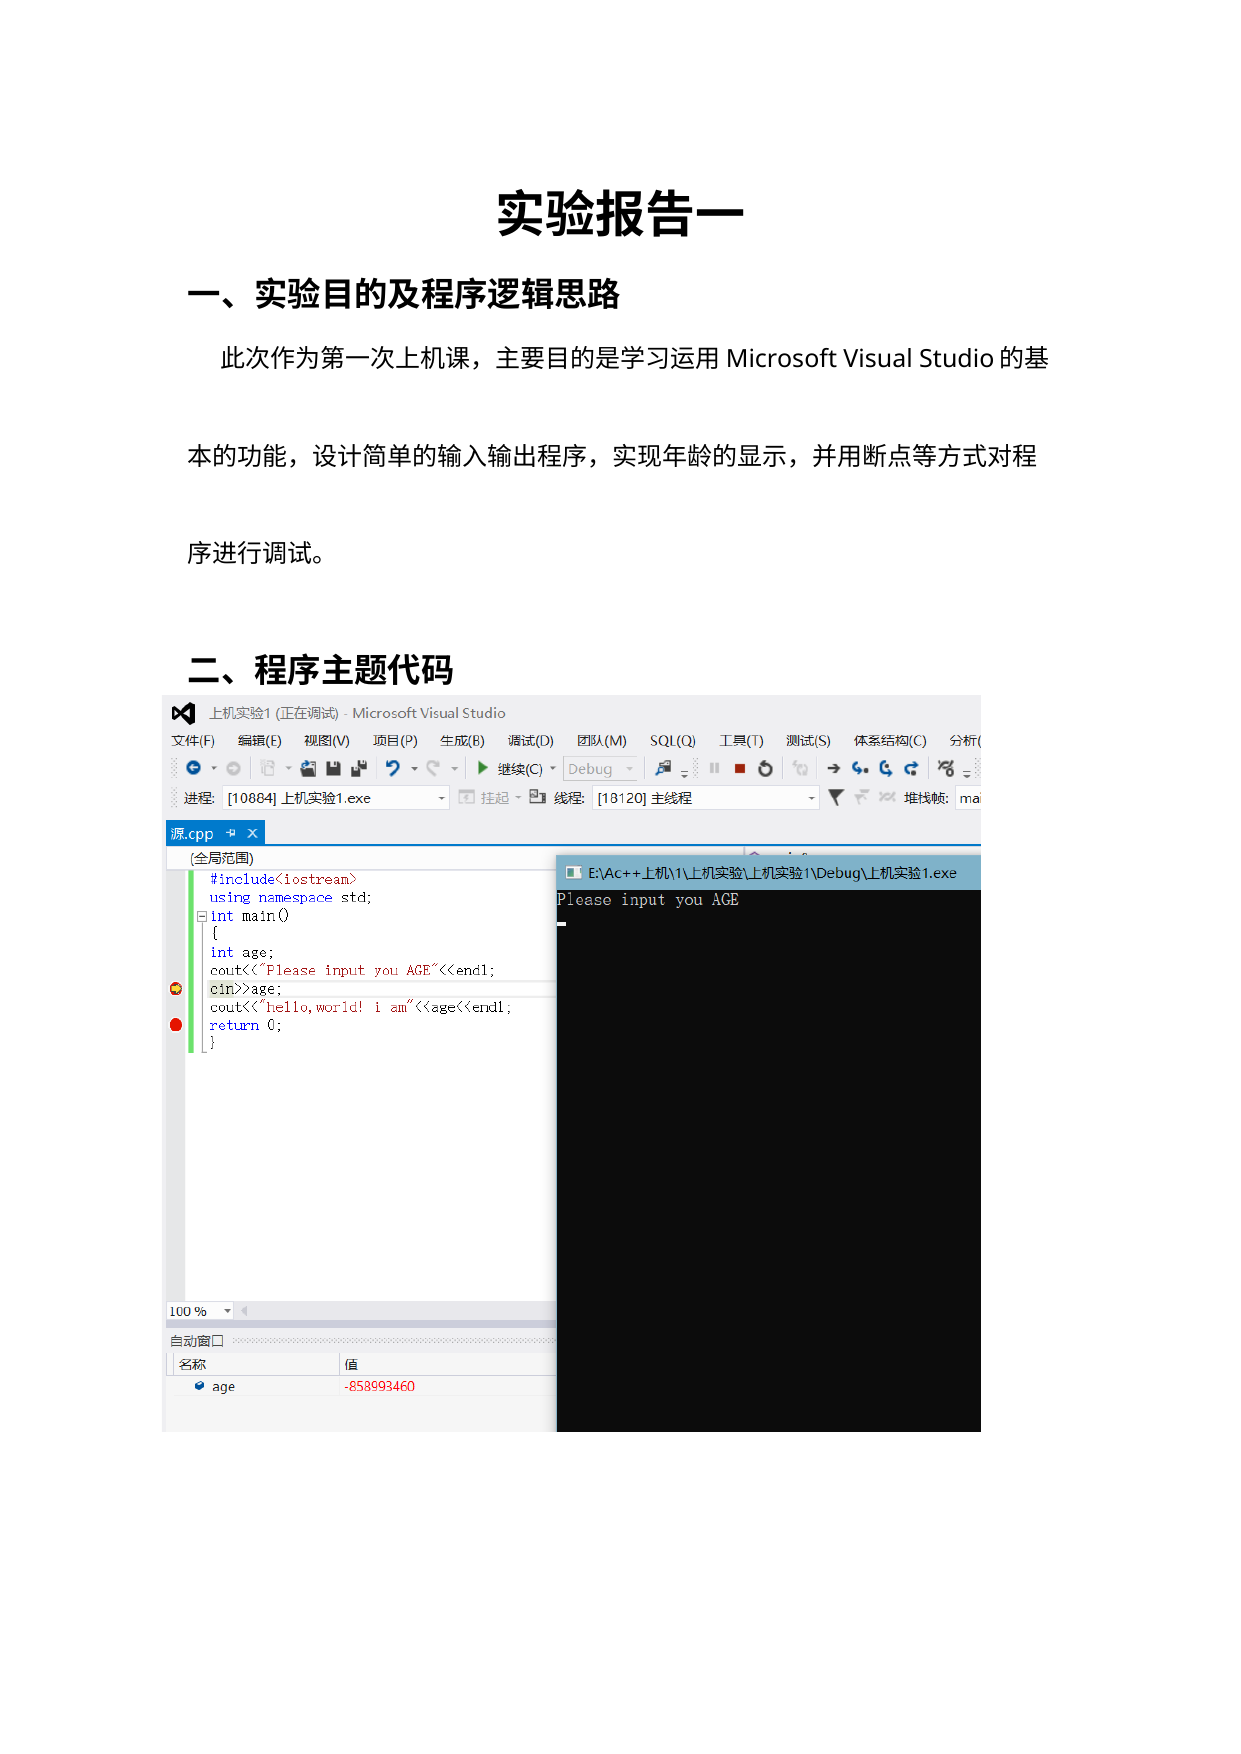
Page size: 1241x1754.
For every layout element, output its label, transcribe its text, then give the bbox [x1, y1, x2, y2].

list 此次作为第一次上机课，主要目的是学习运用Microsoft Visual Studio的基本的功能，设计简单的输入输出程序，实现年龄的显示，并用断点等方式对程序进行调试。 [187, 324, 1053, 584]
list 程序主题代码 [187, 635, 1053, 700]
picture [161, 695, 981, 1432]
text 实验报告一 [187, 162, 1053, 259]
list 实验目的及程序逻辑思路 [187, 259, 1053, 324]
